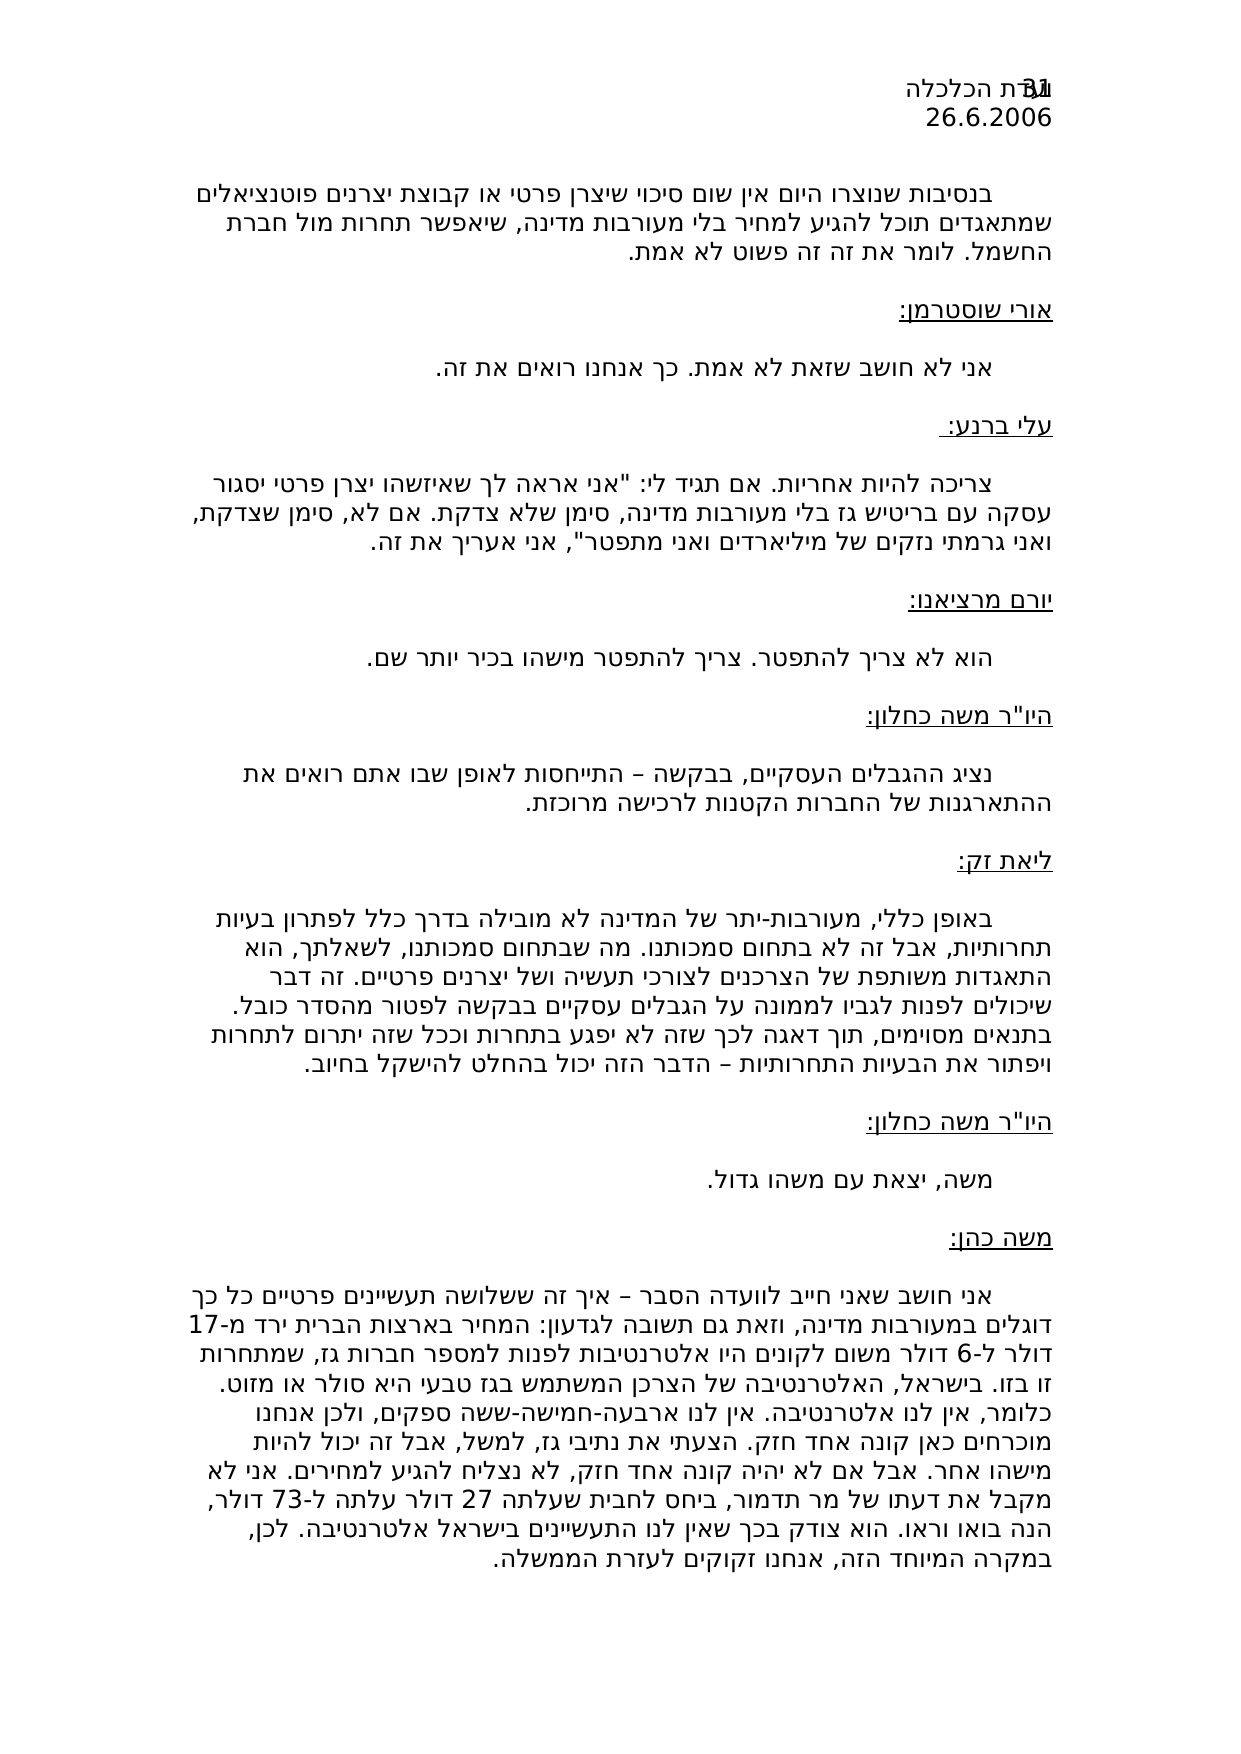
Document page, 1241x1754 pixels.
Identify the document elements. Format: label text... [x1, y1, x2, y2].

text אורי שוסטרמן: [187, 295, 1053, 324]
text אני חושב שאני חייב לוועדה הסבר – איך זה ששלושה תעשיינים פרטיים כל כך דוגלים במעורבות מדינה, וזאת גם תשובה לגדעון: המחיר בארצות הברית ירד מ-17 דולר ל-6 דולר משום לקונים היו אלטרנטיבות לפנות למספר חברות גז, שמתחרות זו בזו. בישראל, האלטרנטיבה של הצרכן המשתמש בגז טבעי היא סולר או מזוט. כלומר, אין לנו אלטרנטיבה. אין לנו ארבעה-חמישה-ששה ספקים, ולכן אנחנו מוכרחים כאן קונה אחד חזק. הצעתי את נתיבי גז, למשל, אבל זה יכול להיות מישהו אחר. אבל אם לא יהיה קונה אחד חזק, לא נצליח להגיע למחירים. אני לא מקבל את דעתו של מר תדמור, ביחס לחבית שעלתה 27 דולר עלתה ל-73 דולר, הנה בואו וראו. הוא צודק בכך שאין לנו התעשיינים בישראל אלטרנטיבה. לכן, במקרה המיוחד הזה, אנחנו זקוקים לעזרת הממשלה. [187, 1281, 1053, 1573]
text ליאת זק: [187, 846, 1053, 875]
text משה כהן: [187, 1223, 1053, 1252]
text בנסיבות שנוצרו היום אין שום סיכוי שיצרן פרטי או קבוצת יצרנים פוטנציאלים שמתאגדים תוכל להגיע למחיר בלי מעורבות מדינה, שיאפשר תחרות מול חברת החשמל. לומר את זה זה פשוט לא אמת. [187, 179, 1053, 266]
text היו"ר משה כחלון: [187, 701, 1053, 730]
text יורם מרציאנו: [187, 585, 1053, 614]
text אני לא חושב שזאת לא אמת. כך אנחנו רואים את זה. [187, 353, 1053, 382]
text באופן כללי, מעורבות-יתר של המדינה לא מובילה בדרך כלל לפתרון בעיות תחרותיות, אבל זה לא בתחום סמכותנו. מה שבתחום סמכותנו, לשאלתך, הוא התאגדות משותפת של הצרכנים לצורכי תעשיה ושל יצרנים פרטיים. זה דבר שיכולים לפנות לגביו לממונה על הגבלים עסקיים בבקשה לפטור מהסדר כובל. בתנאים מסוימים, תוך דאגה לכך שזה לא יפגע בתחרות וככל שזה יתרום לתחרות ויפתור את הבעיות התחרותיות – הדבר הזה יכול בהחלט להישקל בחיוב. [187, 904, 1053, 1079]
text צריכה להיות אחריות. אם תגיד לי: "אני אראה לך שאיזשהו יצרן פרטי יסגור עסקה עם בריטיש גז בלי מעורבות מדינה, סימן שלא צדקת. אם לא, סימן שצדקת, ואני גרמתי נזקים של מיליארדים ואני מתפטר", אני אעריך את זה. [187, 469, 1053, 556]
text נציג ההגבלים העסקיים, בבקשה – התייחסות לאופן שבו אתם רואים את ההתארגנות של החברות הקטנות לרכישה מרוכזת. [187, 759, 1053, 817]
text היו"ר משה כחלון: [187, 1107, 1053, 1137]
text משה, יצאת עם משהו גדול. [187, 1165, 1053, 1194]
text עלי ברנע: [187, 411, 1053, 440]
text הוא לא צריך להתפטר. צריך להתפטר מישהו בכיר יותר שם. [187, 643, 1053, 672]
